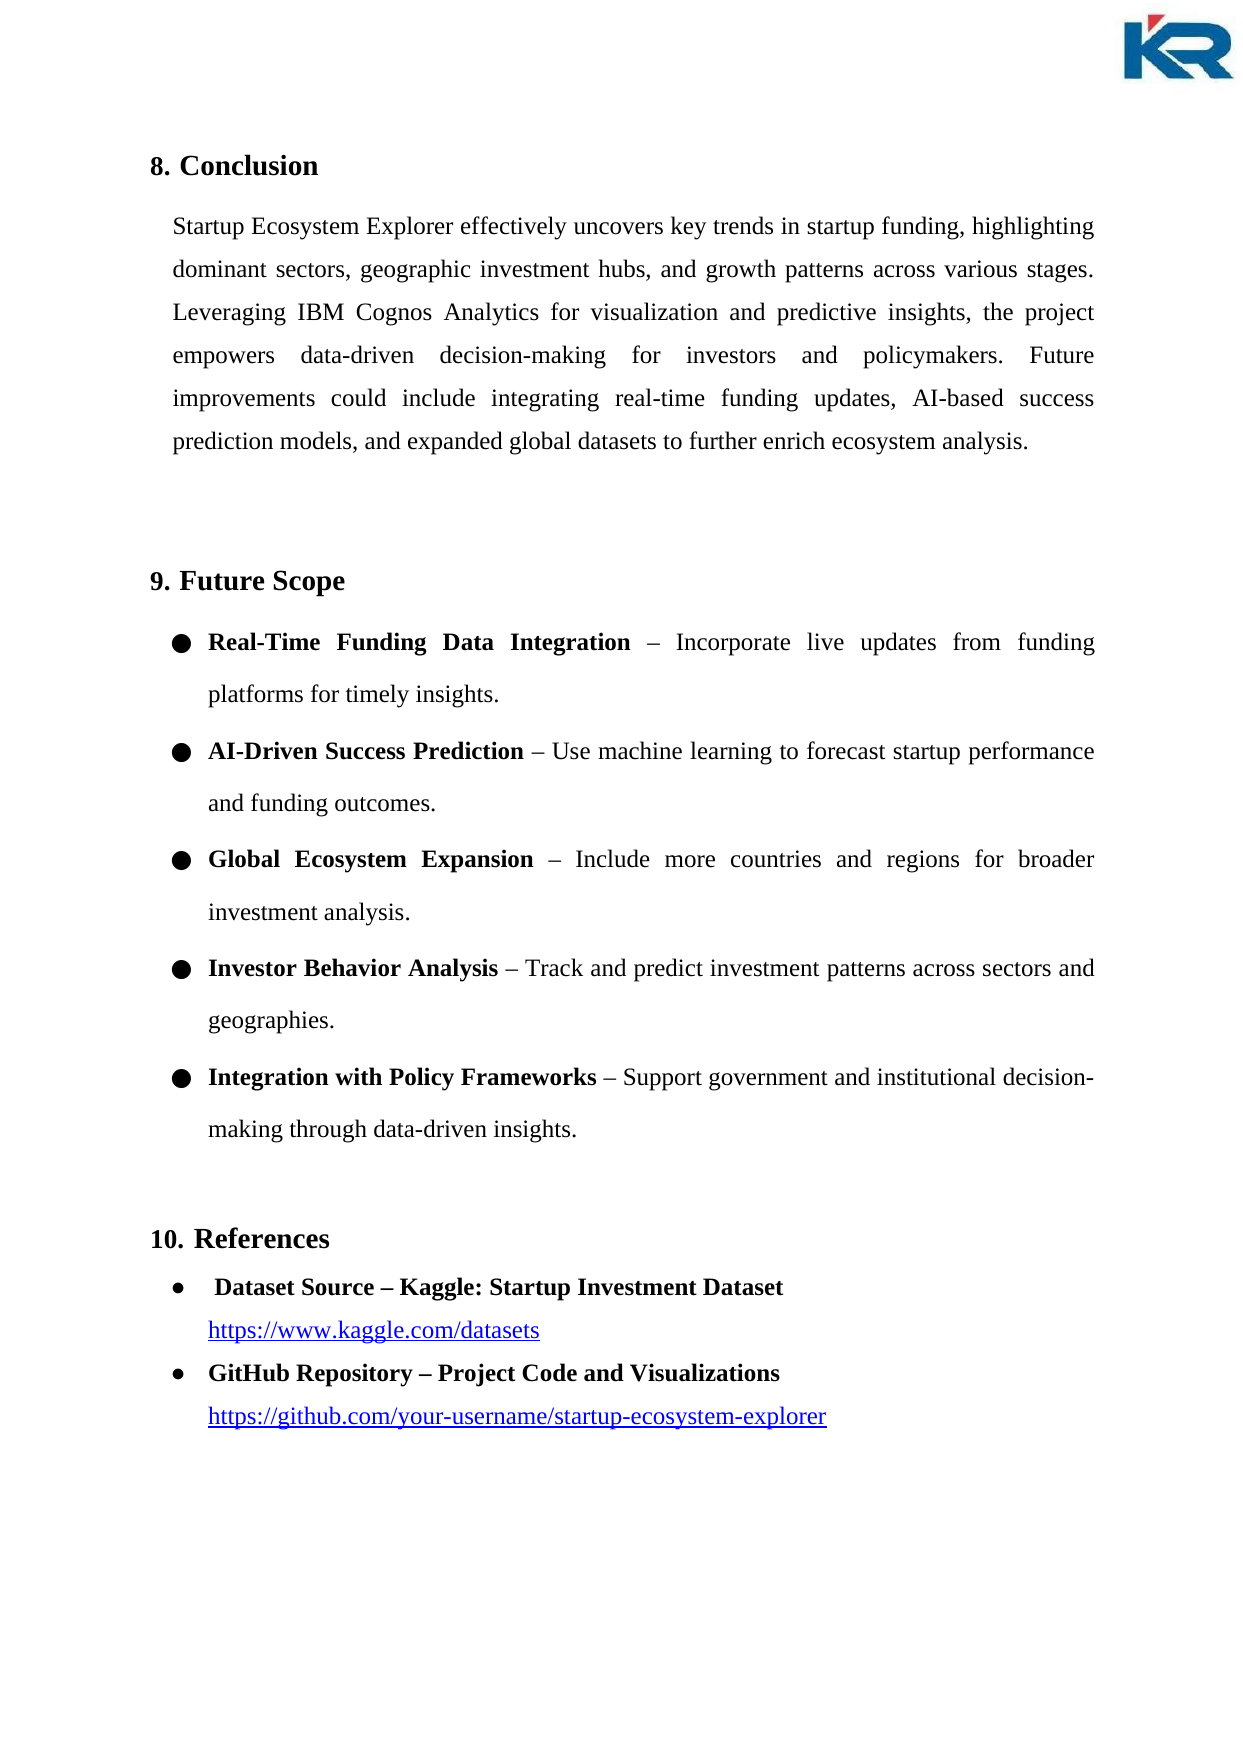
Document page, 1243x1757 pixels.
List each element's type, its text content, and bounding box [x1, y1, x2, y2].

subtitle References [150, 1221, 1095, 1255]
subtitle Conclusion [150, 148, 1095, 182]
subtitle Future Scope [150, 563, 1095, 597]
picture [1114, 3, 1241, 93]
list Dataset Source – Kaggle: Startup Investment Dataset https://www.kaggle.com/datasets [170, 1272, 1095, 1344]
text Startup Ecosystem Explorer effectively uncovers key trends in startup funding, highlighting dominant sectors, geographic investment hubs, and growth patterns across various stages. Leveraging IBM Cognos Analytics for visualization and predictive insights, the project empowers data-driven decision-making for investors and policymakers. Future improvements could include integrating real-time funding updates, AI-based success prediction models, and expanded global datasets to further enrich ecosystem analysis. [172, 211, 1095, 455]
list AI-Driven Success Prediction – Use machine learning to forecast startup performance and funding outcomes. [170, 722, 1095, 817]
list GitHub Repository – Project Code and Visualizations https://github.com/your-username/startup-ecosystem-explorer [170, 1358, 1095, 1430]
list Investor Behavior Analysis – Track and predict investment patterns across sectors and geographies. [170, 940, 1095, 1034]
list Integration with Policy Frameworks – Support government and institutional decision-making through data-driven insights. [170, 1048, 1095, 1143]
list Global Ecosystem Expansion – Include more countries and regions for broader investment analysis. [170, 831, 1095, 925]
list Real-Time Funding Data Integration – Incorporate live updates from funding platforms for timely insights. [170, 613, 1095, 708]
